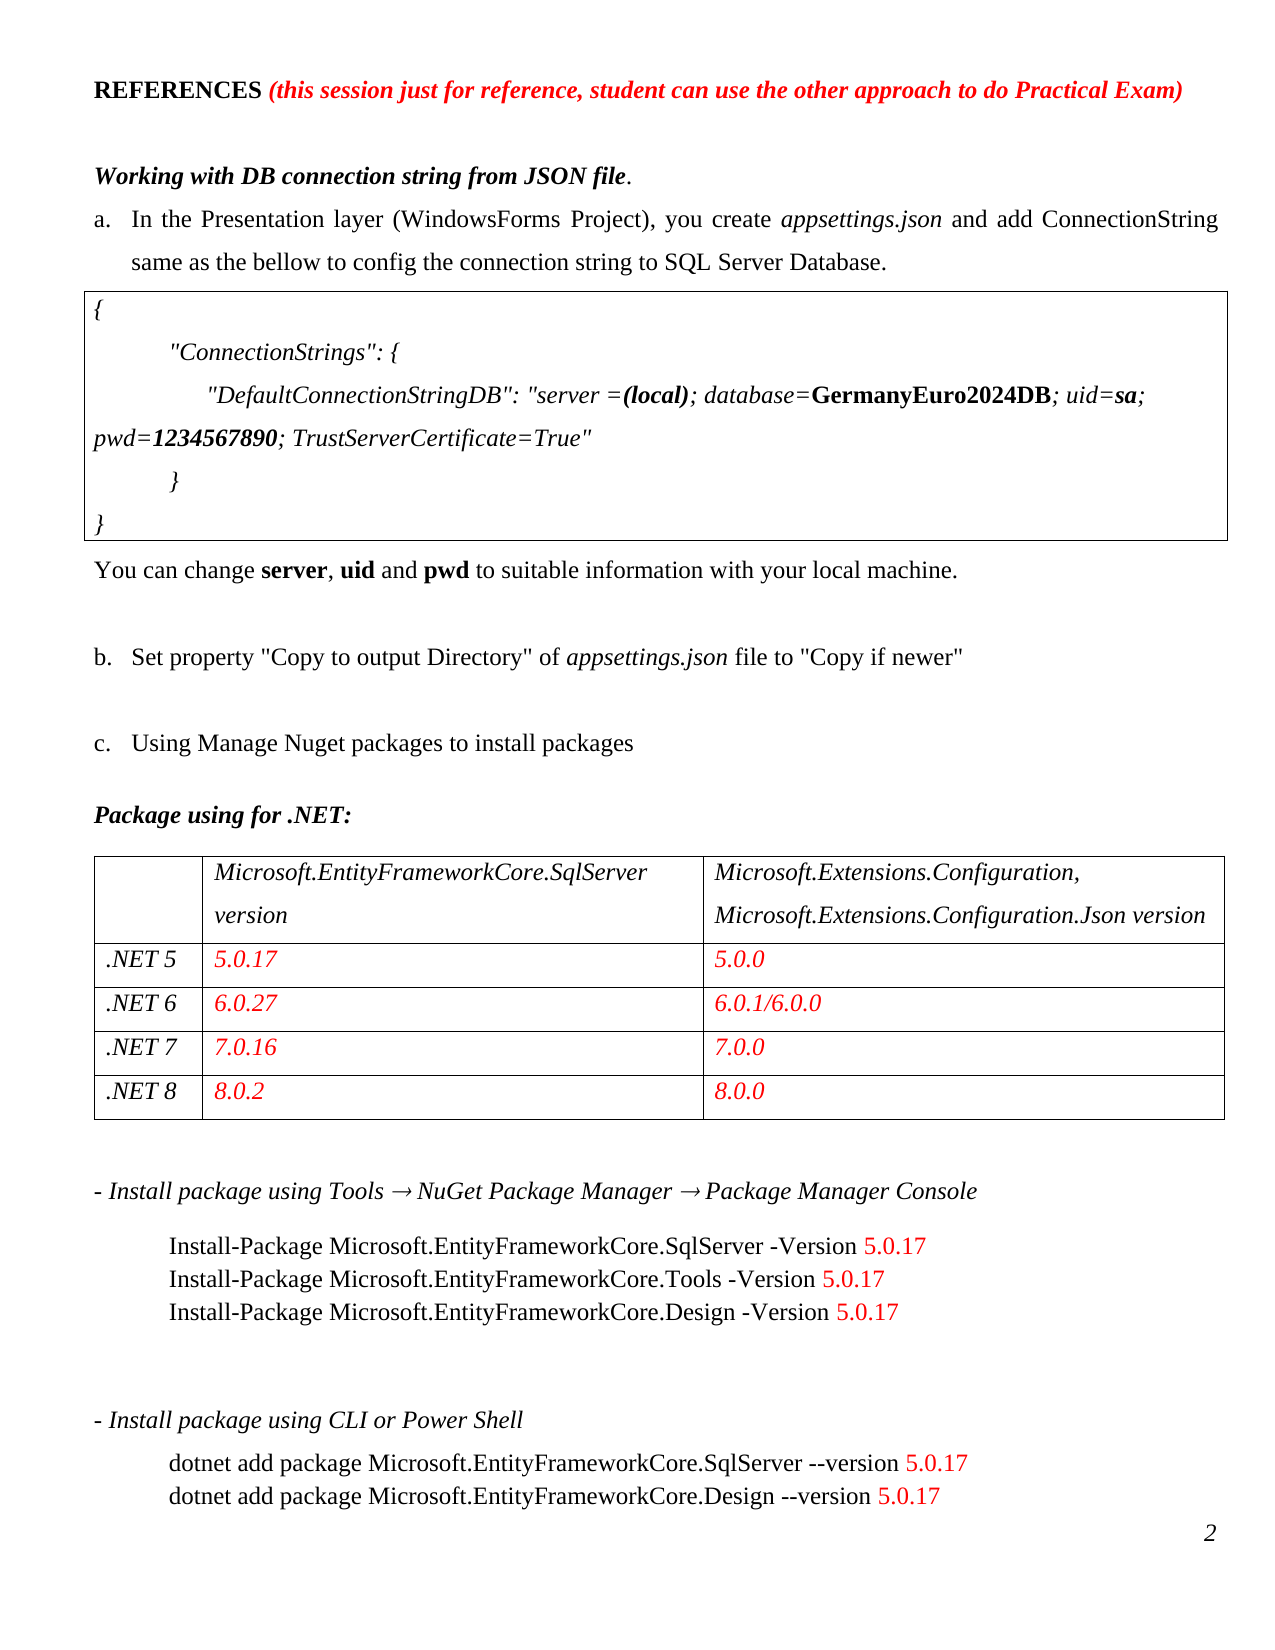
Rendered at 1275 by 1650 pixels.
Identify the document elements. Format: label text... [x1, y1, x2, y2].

list Using Manage Nuget packages to install packages [94, 728, 1219, 757]
list Install-Package Microsoft.EntityFrameworkCore.SqlServer -Version 5.0.17 [169, 1231, 1219, 1260]
text Package using for .NET: [94, 800, 1219, 829]
list In the Presentation layer (WindowsForms Project), you create appsettings.json and add ConnectionString same as the bellow to config the connection string to SQL Server Database. [94, 204, 1219, 276]
table_cell 7.0.16 [203, 1032, 703, 1075]
text REFERENCES (this session just for reference, student can use the other approach to do Practical Exam) [94, 75, 1219, 104]
text Working with DB connection string from JSON file. [94, 161, 1219, 190]
table_header Microsoft.EntityFrameworkCore.SqlServer version [203, 857, 703, 943]
table_cell .NET 8 [95, 1076, 202, 1119]
table_cell 6.0.27 [203, 988, 703, 1031]
text You can change server, uid and pwd to suitable information with your local machine. [94, 556, 1219, 584]
table_cell 5.0.0 [704, 944, 1224, 987]
text - Install package using Tools NuGet Package Manager Package Manager Console [94, 1176, 1219, 1204]
table_cell .NET 5 [95, 944, 202, 987]
list Install-Package Microsoft.EntityFrameworkCore.Tools -Version 5.0.17 [169, 1264, 1219, 1293]
table_cell .NET 7 [95, 1032, 202, 1075]
table_header Microsoft.Extensions.Configuration, Microsoft.Extensions.Configuration.Json version [704, 857, 1224, 943]
text dotnet add package Microsoft.EntityFrameworkCore.SqlServer --version 5.0.17 [94, 1448, 1219, 1477]
text { [85, 292, 1227, 322]
list Set property "Copy to output Directory" of appsettings.json file to "Copy if newer" [94, 642, 1219, 671]
table_header [95, 857, 202, 943]
text "DefaultConnectionStringDB": "server =(local); database=GermanyEuro2024DB; uid=sa; pwd=1234567890; TrustServerCertificate=True" [85, 377, 1227, 452]
list Install-Package Microsoft.EntityFrameworkCore.Design -Version 5.0.17 [169, 1297, 1219, 1326]
table_cell 8.0.2 [203, 1076, 703, 1119]
table_cell 7.0.0 [704, 1032, 1224, 1075]
text - Install package using CLI or Power Shell [94, 1405, 1219, 1434]
table_cell 5.0.17 [203, 944, 703, 987]
text "ConnectionStrings": { [85, 334, 1227, 366]
table_cell .NET 6 [95, 988, 202, 1031]
text } [85, 463, 1227, 495]
table_cell 6.0.1/6.0.0 [704, 988, 1224, 1031]
text dotnet add package Microsoft.EntityFrameworkCore.Design --version 5.0.17 [94, 1481, 1219, 1510]
table_cell 8.0.0 [704, 1076, 1224, 1119]
text } [85, 506, 1227, 540]
